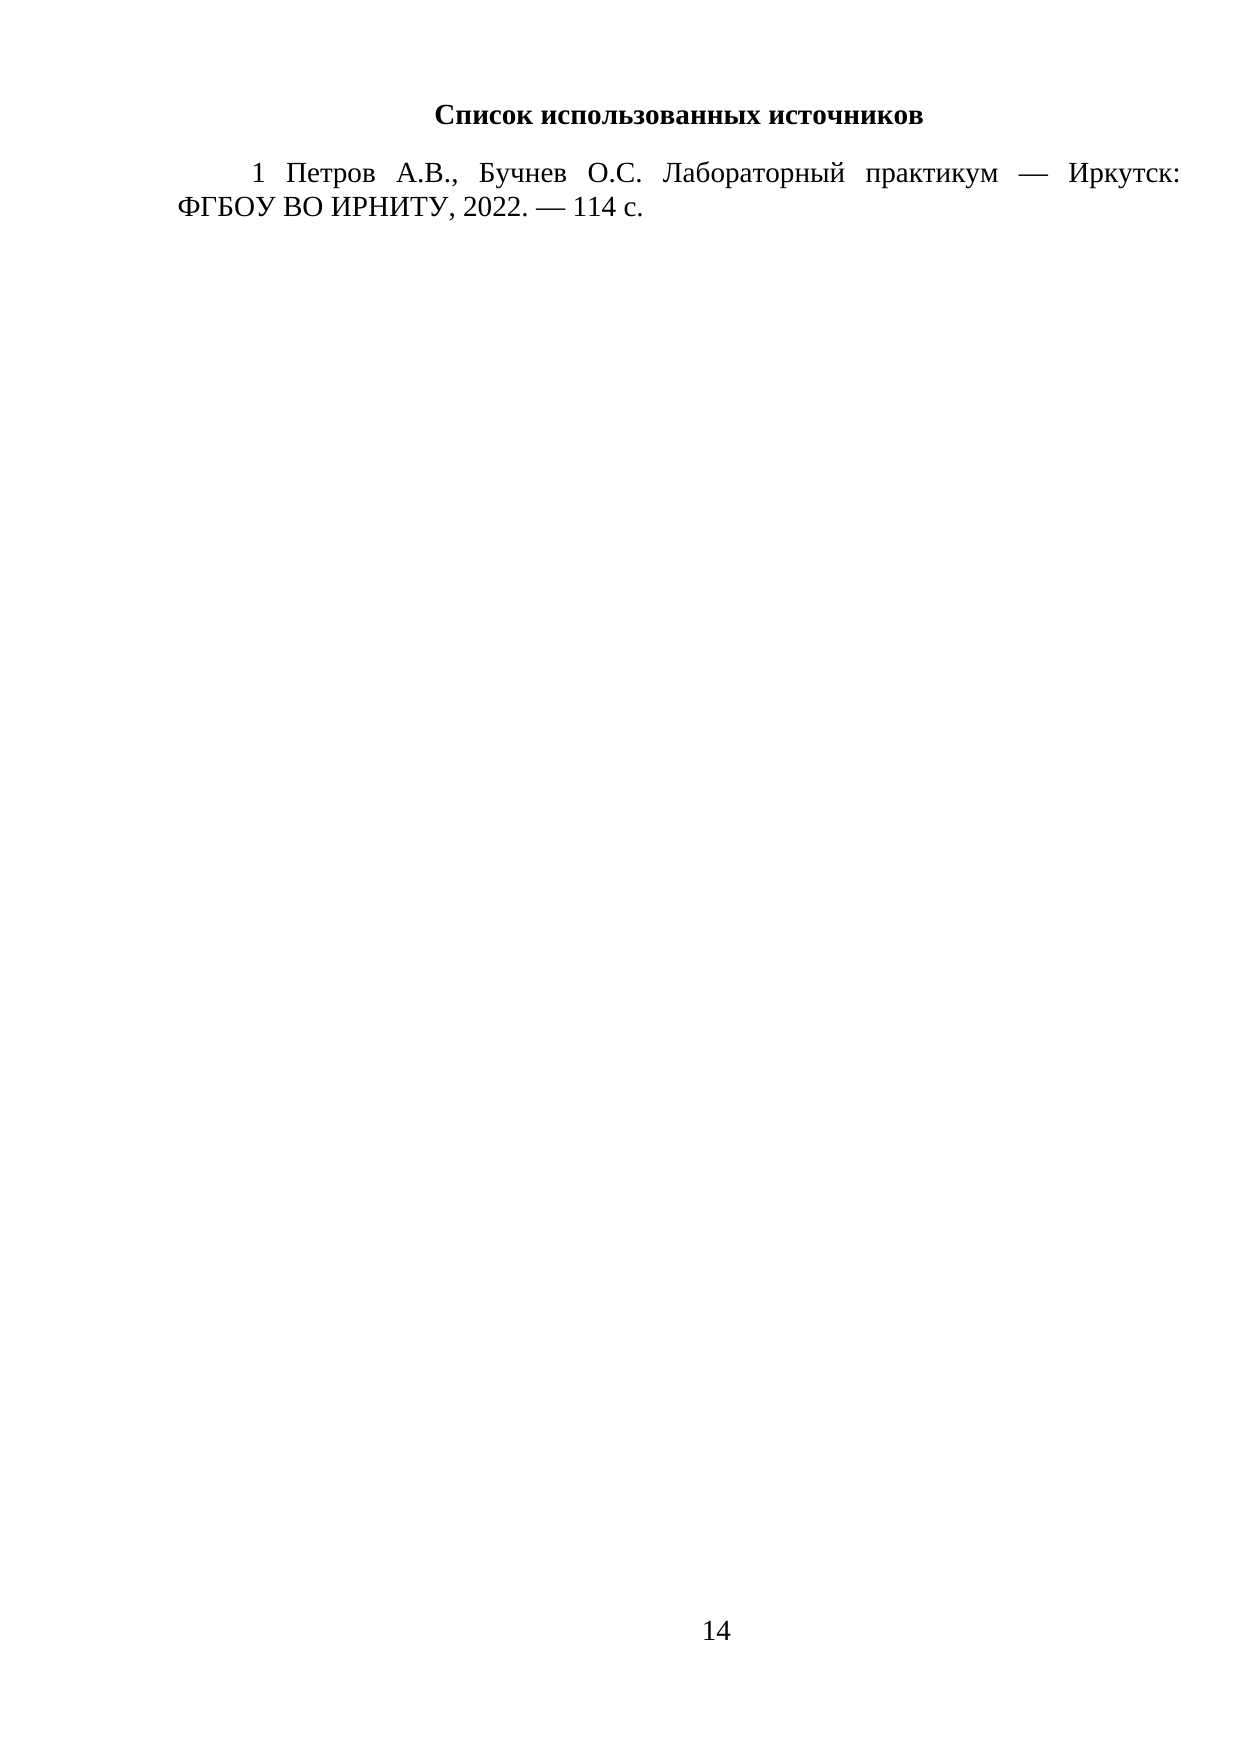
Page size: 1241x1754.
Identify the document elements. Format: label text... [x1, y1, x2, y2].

subtitle Список использованных источников [177, 97, 1181, 131]
text 1 Петров А.В., Бучнев О.С. Лабораторный практикум — Иркутск: ФГБОУ ВО ИРНИТУ, 2022. — 114 с. [177, 156, 1181, 223]
